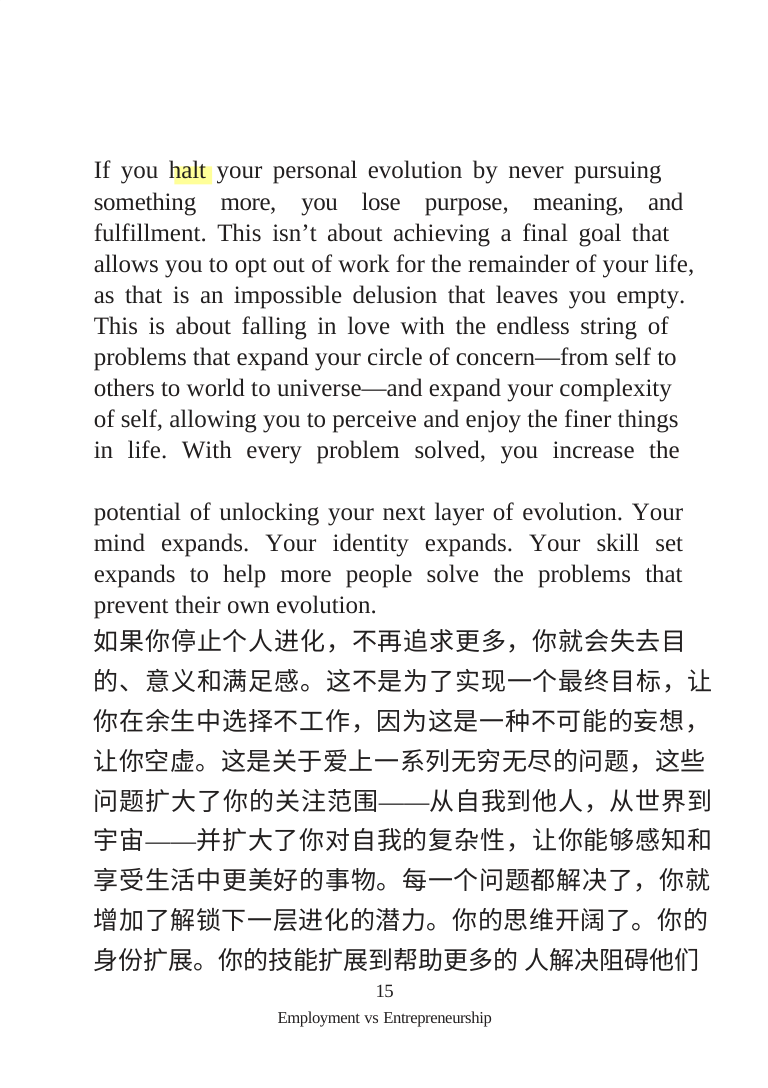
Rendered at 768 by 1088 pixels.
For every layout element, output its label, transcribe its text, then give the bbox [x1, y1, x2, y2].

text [93, 622, 715, 976]
text potential of unlocking your next layer of evolution. Your mind expands. Your identity expands. Your skill set expands to help more people solve the problems that prevent their own evolution. [93, 497, 684, 619]
text If you halt your personal evolution by never pursuing something more, you lose purpose, meaning, and fulfillment. This isn’t about achieving a final goal that allows you to opt out of work for the remainder of your life, as that is an impossible delusion that leaves you empty. This is about falling in love with the endless string of problems that expand your circle of concern—from self to others to world to universe—and expand your complexity of self, allowing you to perceive and enjoy the finer things in life. With every problem solved, you increase the [93, 156, 696, 464]
